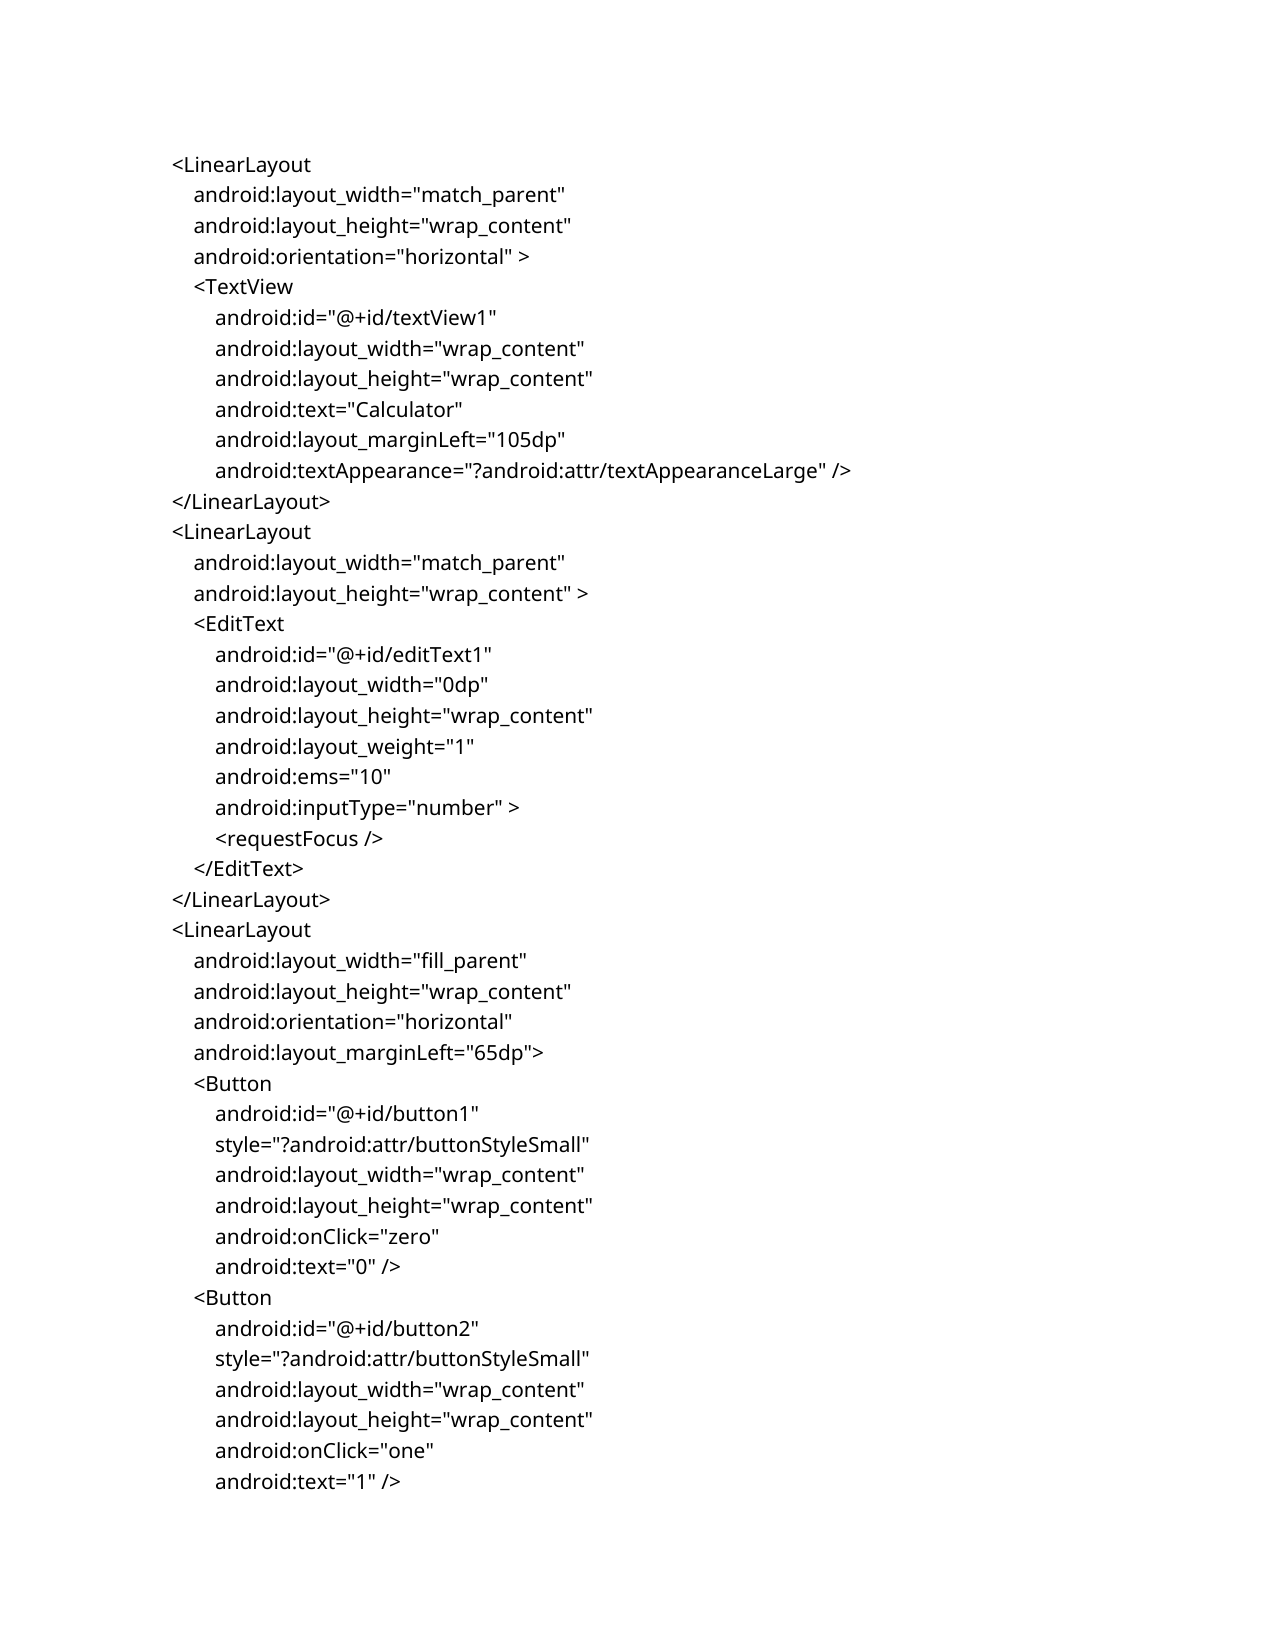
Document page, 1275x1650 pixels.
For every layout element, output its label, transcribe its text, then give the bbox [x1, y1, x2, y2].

text <TextView [150, 272, 1125, 301]
text android:text="Calculator" [150, 395, 1125, 423]
text android:layout_width="0dp" [150, 671, 1125, 699]
text <EditText [150, 609, 1125, 638]
text android:layout_height="wrap_content" [150, 701, 1125, 730]
text <Button [150, 1283, 1125, 1312]
text <LinearLayout [150, 517, 1125, 546]
text android:layout_height="wrap_content" > [150, 579, 1125, 607]
text android:layout_marginLeft="105dp" [150, 426, 1125, 454]
text android:layout_weight="1" [150, 732, 1125, 760]
text <LinearLayout [150, 916, 1125, 944]
text </LinearLayout> [150, 487, 1125, 515]
text android:id="@+id/textView1" [150, 303, 1125, 332]
text android:layout_width="wrap_content" [150, 1375, 1125, 1403]
text android:text="0" /> [150, 1252, 1125, 1281]
text android:orientation="horizontal" > [150, 242, 1125, 270]
text <requestFocus /> [150, 824, 1125, 852]
text android:id="@+id/button1" [150, 1099, 1125, 1128]
text android:id="@+id/editText1" [150, 640, 1125, 668]
text android:layout_width="match_parent" [150, 181, 1125, 209]
text </EditText> [150, 854, 1125, 883]
text android:onClick="zero" [150, 1222, 1125, 1250]
text android:layout_height="wrap_content" [150, 1406, 1125, 1434]
text android:orientation="horizontal" [150, 1007, 1125, 1036]
text android:layout_width="wrap_content" [150, 1161, 1125, 1189]
text android:layout_marginLeft="65dp"> [150, 1038, 1125, 1067]
text <LinearLayout [150, 150, 1125, 178]
text android:inputType="number" > [150, 793, 1125, 822]
text android:layout_height="wrap_content" [150, 1191, 1125, 1220]
text android:layout_height="wrap_content" [150, 977, 1125, 1005]
text android:layout_width="fill_parent" [150, 946, 1125, 975]
text android:layout_height="wrap_content" [150, 211, 1125, 240]
text android:layout_height="wrap_content" [150, 364, 1125, 393]
text android:textAppearance="?android:attr/textAppearanceLarge" /> [150, 456, 1125, 485]
text style="?android:attr/buttonStyleSmall" [150, 1130, 1125, 1158]
text android:onClick="one" [150, 1436, 1125, 1465]
text android:layout_width="wrap_content" [150, 334, 1125, 362]
text style="?android:attr/buttonStyleSmall" [150, 1344, 1125, 1373]
text android:ems="10" [150, 762, 1125, 791]
text android:layout_width="match_parent" [150, 548, 1125, 577]
text android:id="@+id/button2" [150, 1314, 1125, 1342]
text <Button [150, 1069, 1125, 1097]
text </LinearLayout> [150, 885, 1125, 913]
text android:text="1" /> [150, 1467, 1125, 1495]
